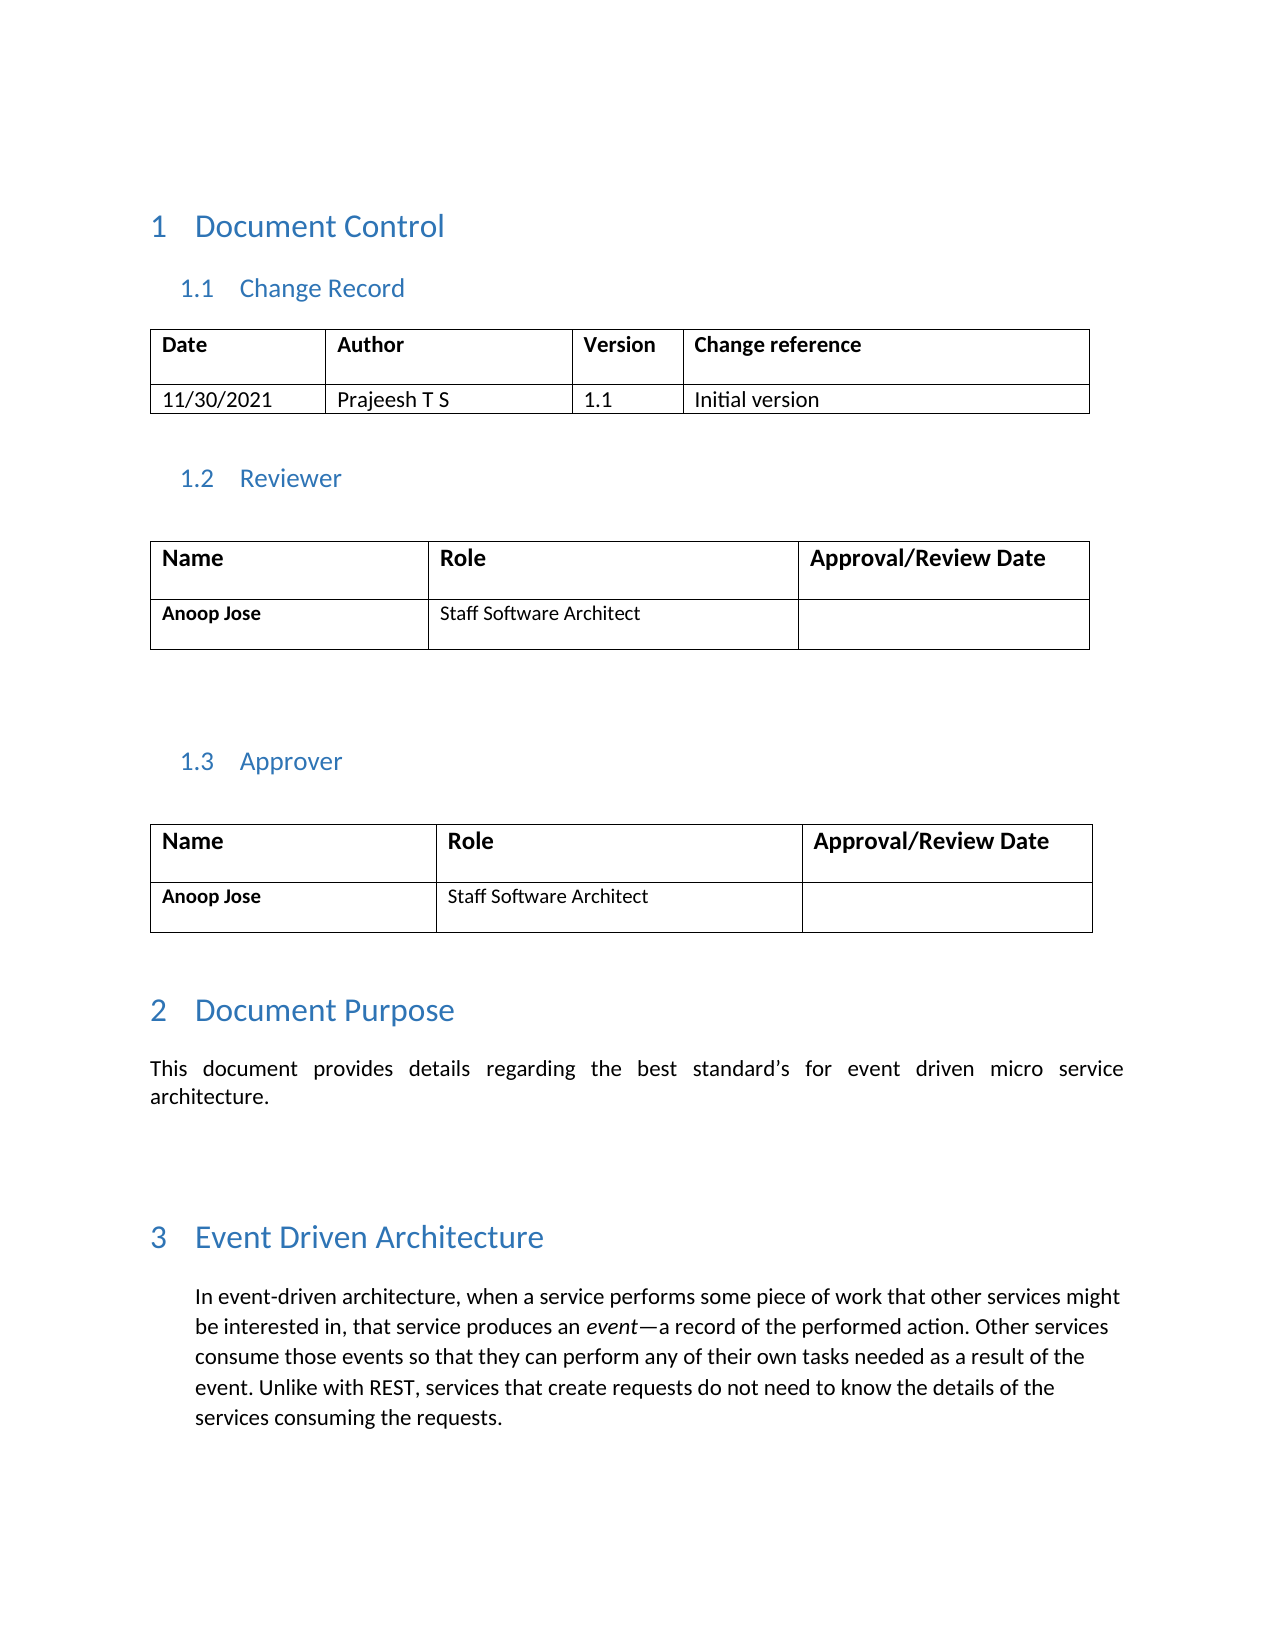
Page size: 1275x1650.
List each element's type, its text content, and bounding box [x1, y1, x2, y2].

table_header Approval/Review Date [799, 542, 1089, 599]
table_cell Anoop Jose [151, 883, 436, 932]
table_cell 1.1 [573, 385, 683, 413]
table_cell Prajeesh T S [326, 385, 572, 413]
table_cell [803, 883, 1092, 932]
subtitle Reviewer [179, 461, 1125, 494]
table_header Role [437, 825, 802, 882]
text This document provides details regarding the best standard’s for event driven micro service architecture. [150, 1054, 1125, 1110]
table_header Author [326, 330, 572, 384]
table_header Role [429, 542, 798, 599]
subtitle Approver [179, 744, 1125, 777]
table_cell Staff Software Architect [437, 883, 802, 932]
subtitle Document Control [150, 205, 1125, 246]
text In event-driven architecture, when a service performs some piece of work that other services might be interested in, that service produces an event—a record of the performed action. Other services consume those events so that they can perform any of their own tasks needed as a result of the event. Unlike with REST, services that create requests do not need to know the details of the services consuming the requests. [195, 1282, 1125, 1431]
table_header Date [151, 330, 325, 384]
table_header Name [151, 542, 428, 599]
table_cell Staff Software Architect [429, 600, 798, 649]
table_cell Initial version [684, 385, 1089, 413]
subtitle Document Purpose [150, 988, 1125, 1029]
table_header Change reference [684, 330, 1089, 384]
table_header Version [573, 330, 683, 384]
table_cell Anoop Jose [151, 600, 428, 649]
subtitle Change Record [179, 271, 1125, 304]
table_header Approval/Review Date [803, 825, 1092, 882]
table_header Name [151, 825, 436, 882]
subtitle Event Driven Architecture [150, 1216, 1125, 1257]
table_cell 11/30/2021 [151, 385, 325, 413]
table_cell [799, 600, 1089, 649]
